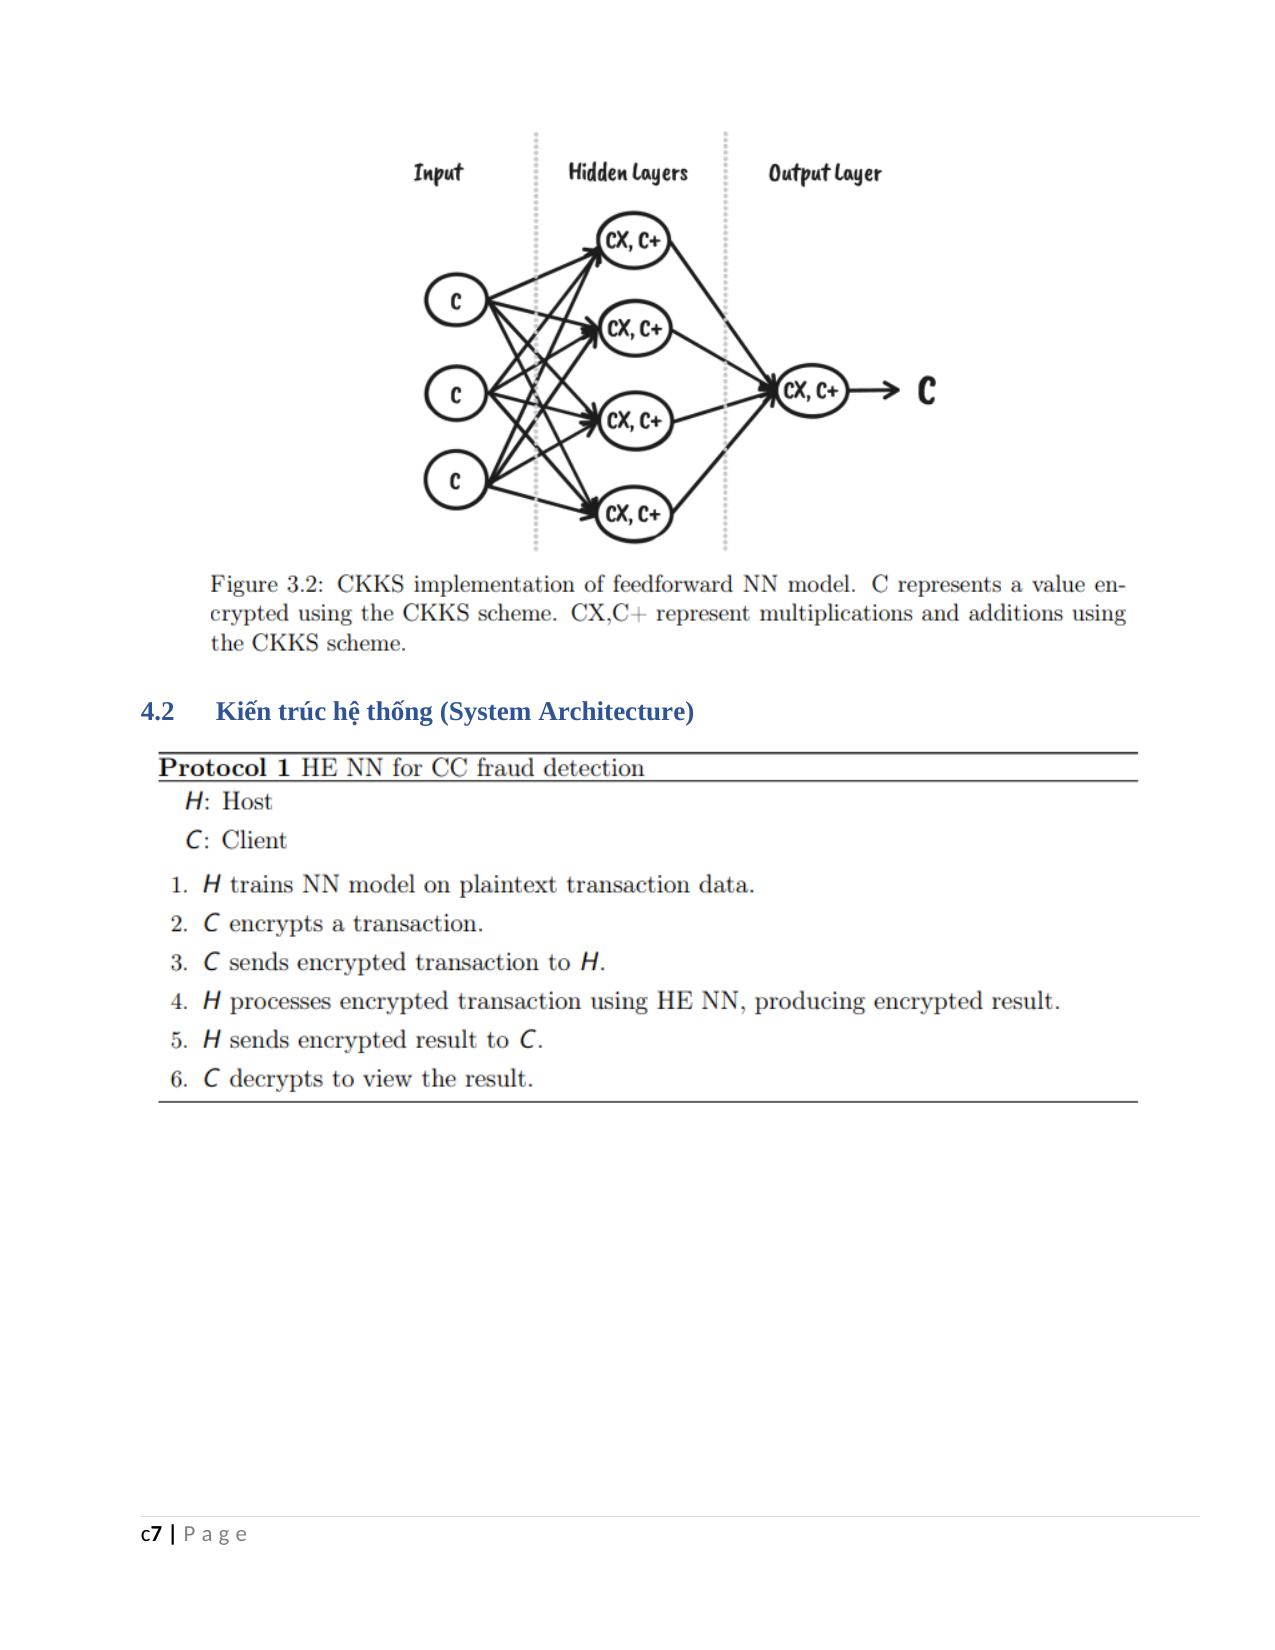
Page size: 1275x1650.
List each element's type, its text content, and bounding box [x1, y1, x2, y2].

picture [140, 75, 1200, 677]
picture [140, 728, 1200, 1143]
subtitle Kiến trúc hệ thống (System Architecture) [141, 695, 1200, 726]
